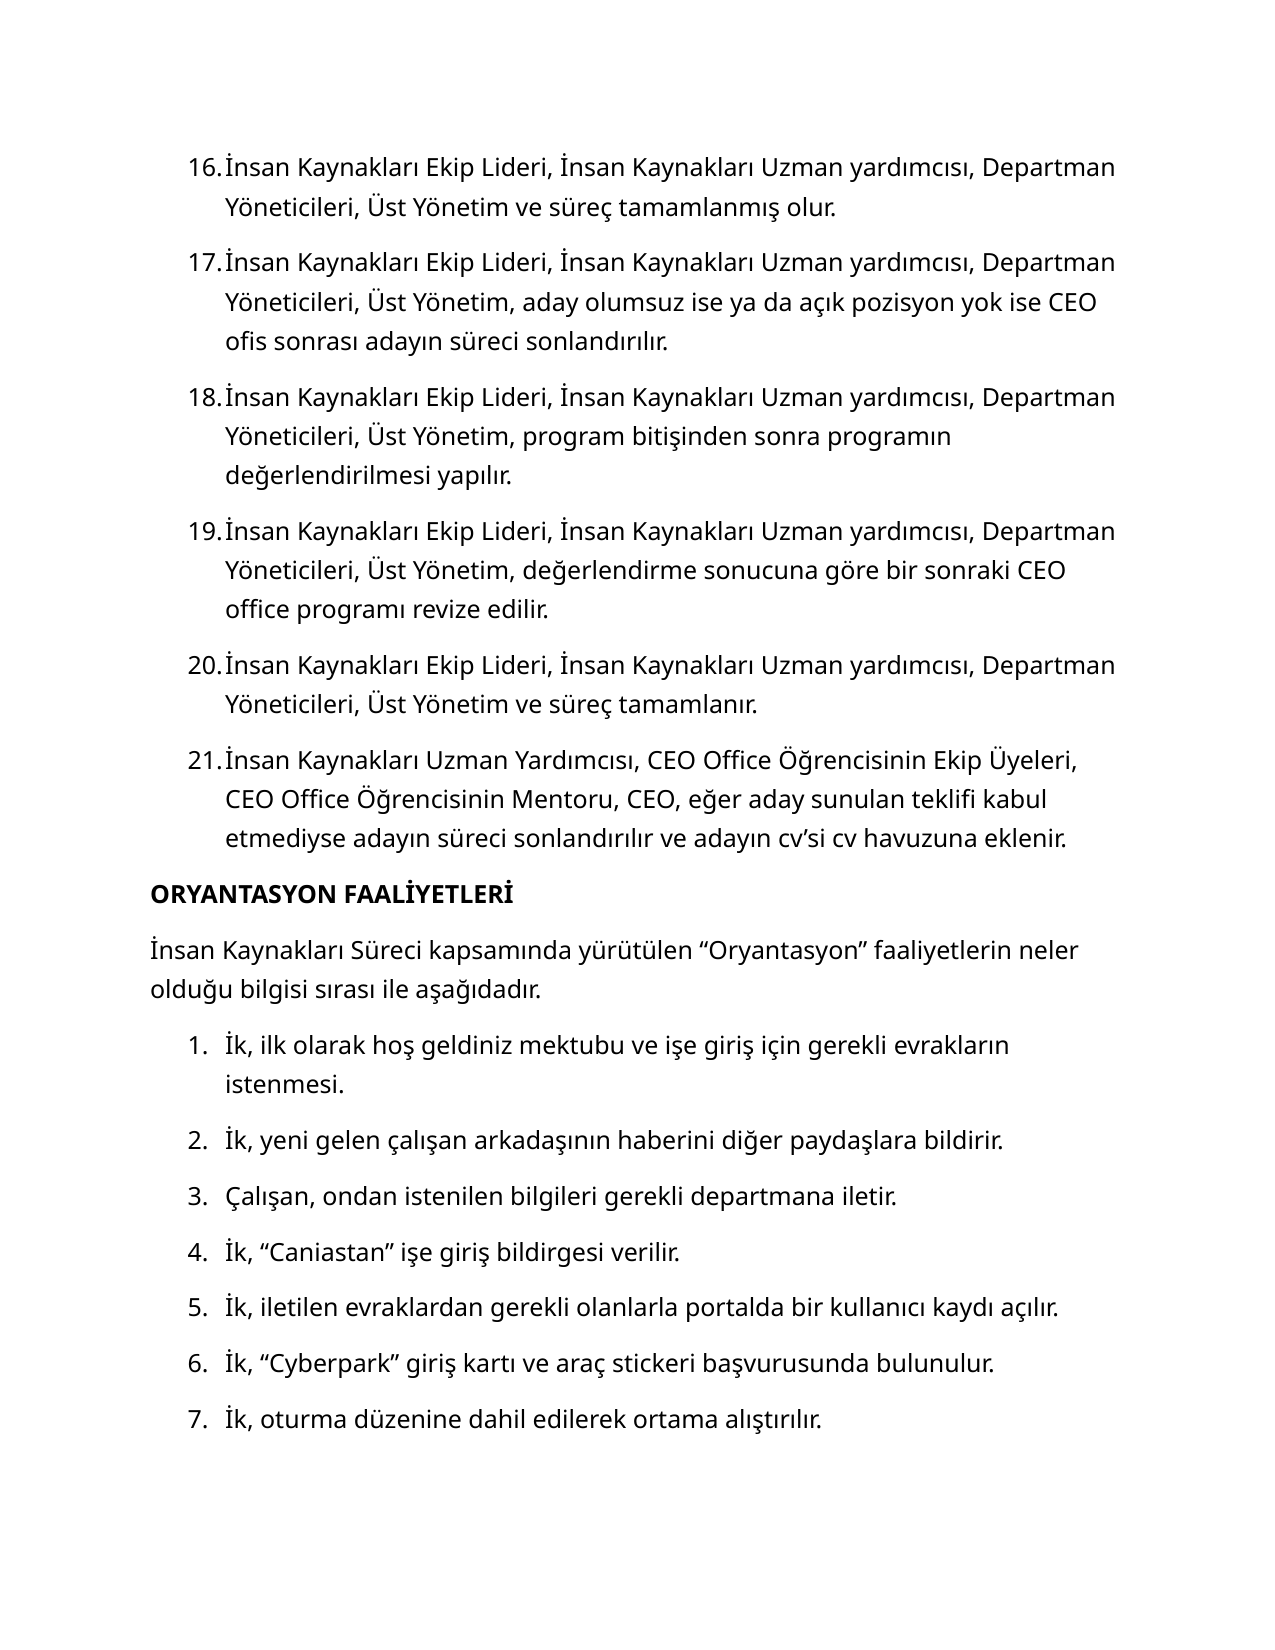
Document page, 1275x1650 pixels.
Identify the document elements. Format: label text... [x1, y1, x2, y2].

list İk, “Cyberpark” giriş kartı ve araç stickeri başvurusunda bulunulur. [187, 1346, 1125, 1380]
list İk, ilk olarak hoş geldiniz mektubu ve işe giriş için gerekli evrakların istenmesi. [187, 1027, 1125, 1101]
list İnsan Kaynakları Ekip Lideri, İnsan Kaynakları Uzman yardımcısı, Departman Yöneticileri, Üst Yönetim ve süreç tamamlanır. [187, 647, 1125, 721]
list İnsan Kaynakları Ekip Lideri, İnsan Kaynakları Uzman yardımcısı, Departman Yöneticileri, Üst Yönetim, değerlendirme sonucuna göre bir sonraki CEO office programı revize edilir. [187, 513, 1125, 626]
list İk, “Caniastan” işe giriş bildirgesi verilir. [187, 1234, 1125, 1268]
list İnsan Kaynakları Ekip Lideri, İnsan Kaynakları Uzman yardımcısı, Departman Yöneticileri, Üst Yönetim, aday olumsuz ise ya da açık pozisyon yok ise CEO ofis sonrası adayın süreci sonlandırılır. [187, 245, 1125, 357]
list Çalışan, ondan istenilen bilgileri gerekli departmana iletir. [187, 1178, 1125, 1212]
text İnsan Kaynakları Süreci kapsamında yürütülen “Oryantasyon” faaliyetlerin neler olduğu bilgisi sırası ile aşağıdadır. [150, 932, 1125, 1006]
list İnsan Kaynakları Ekip Lideri, İnsan Kaynakları Uzman yardımcısı, Departman Yöneticileri, Üst Yönetim, program bitişinden sonra programın değerlendirilmesi yapılır. [187, 379, 1125, 492]
list İk, yeni gelen çalışan arkadaşının haberini diğer paydaşlara bildirir. [187, 1122, 1125, 1157]
list İnsan Kaynakları Uzman Yardımcısı, CEO Office Öğrencisinin Ekip Üyeleri, CEO Office Öğrencisinin Mentoru, CEO, eğer aday sunulan teklifi kabul etmediyse adayın süreci sonlandırılır ve adayın cv’si cv havuzuna eklenir. [187, 742, 1125, 855]
list İk, iletilen evraklardan gerekli olanlarla portalda bir kullanıcı kaydı açılır. [187, 1290, 1125, 1324]
text ORYANTASYON FAALİYETLERİ [150, 877, 1125, 911]
list İk, oturma düzenine dahil edilerek ortama alıştırılır. [187, 1402, 1125, 1436]
list İnsan Kaynakları Ekip Lideri, İnsan Kaynakları Uzman yardımcısı, Departman Yöneticileri, Üst Yönetim ve süreç tamamlanmış olur. [187, 150, 1125, 223]
